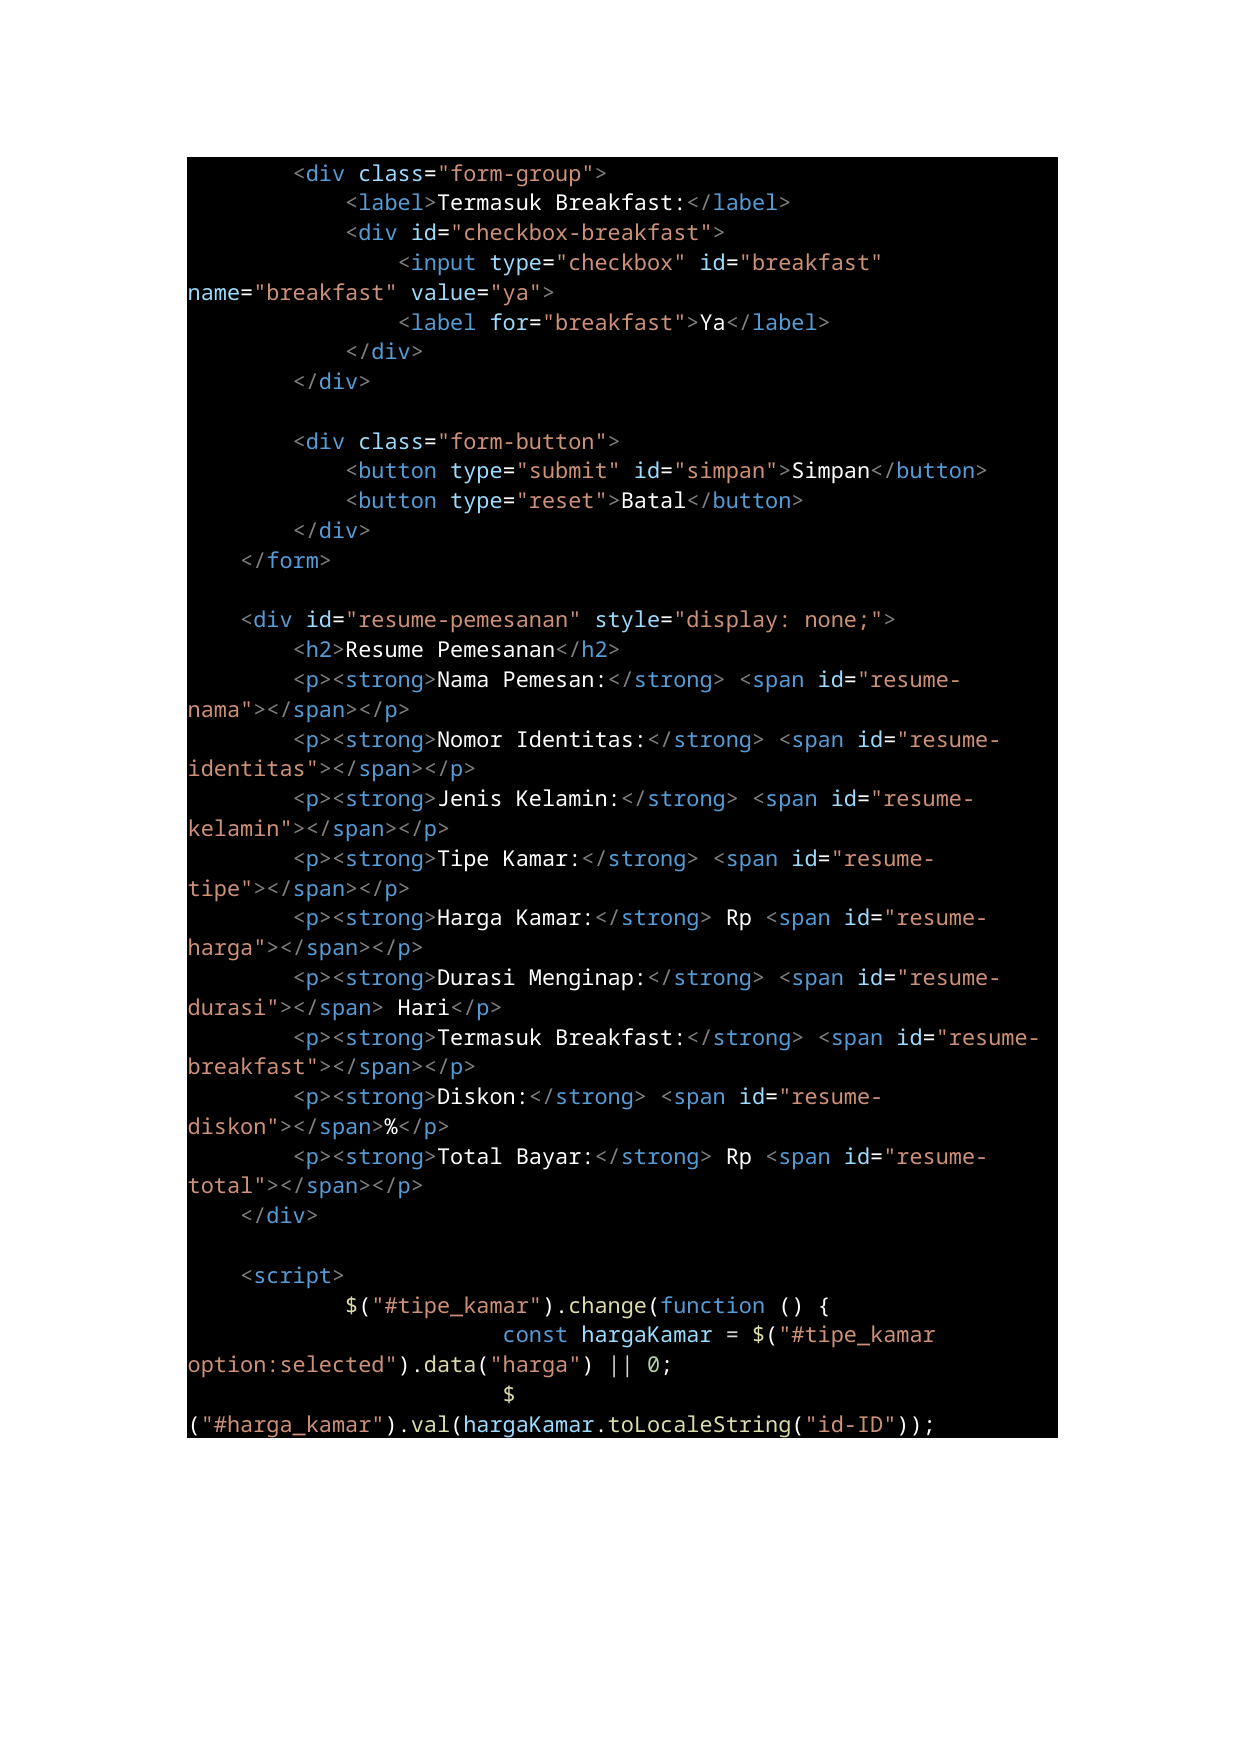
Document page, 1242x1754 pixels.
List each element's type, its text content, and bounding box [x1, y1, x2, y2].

text <div id="checkbox-breakfast"> [187, 217, 1058, 247]
text $("#harga_kamar").val(hargaKamar.toLocaleString("id-ID")); [187, 1379, 1058, 1438]
text <p><strong>Jenis Kelamin:</strong> <span id="resume-kelamin"></span></p> [187, 783, 1058, 843]
text <p><strong>Tipe Kamar:</strong> <span id="resume-tipe"></span></p> [187, 843, 1058, 902]
text const hargaKamar = $("#tipe_kamar option:selected").data("harga") || 0; [187, 1319, 1058, 1379]
text <p><strong>Diskon:</strong> <span id="resume-diskon"></span>%</p> [187, 1081, 1058, 1141]
text <input type="checkbox" id="breakfast" name="breakfast" value="ya"> [187, 247, 1058, 306]
text <p><strong>Nomor Identitas:</strong> <span id="resume-identitas"></span></p> [187, 723, 1058, 783]
text <h2>Resume Pemesanan</h2> [187, 634, 1058, 664]
text </div> [187, 515, 1058, 545]
text <p><strong>Nama Pemesan:</strong> <span id="resume-nama"></span></p> [187, 664, 1058, 723]
text <script> [187, 1260, 1058, 1289]
text <p><strong>Harga Kamar:</strong> Rp <span id="resume-harga"></span></p> [187, 902, 1058, 962]
text $("#tipe_kamar").change(function () { [187, 1289, 1058, 1319]
text </div> [187, 1200, 1058, 1230]
text <p><strong>Durasi Menginap:</strong> <span id="resume-durasi"></span> Hari</p> [187, 962, 1058, 1021]
text </form> [187, 545, 1058, 574]
text <div id="resume-pemesanan" style="display: none;"> [187, 604, 1058, 634]
text <div class="form-button"> [187, 426, 1058, 455]
text </div> [187, 366, 1058, 396]
text <p><strong>Termasuk Breakfast:</strong> <span id="resume-breakfast"></span></p> [187, 1021, 1058, 1081]
text <button type="reset">Batal</button> [187, 485, 1058, 515]
text <label for="breakfast">Ya</label> [187, 306, 1058, 336]
text <p><strong>Total Bayar:</strong> Rp <span id="resume-total"></span></p> [187, 1141, 1058, 1200]
text <div class="form-group"> [187, 157, 1058, 187]
text <button type="submit" id="simpan">Simpan</button> [187, 455, 1058, 485]
text <label>Termasuk Breakfast:</label> [187, 187, 1058, 217]
text </div> [187, 336, 1058, 366]
